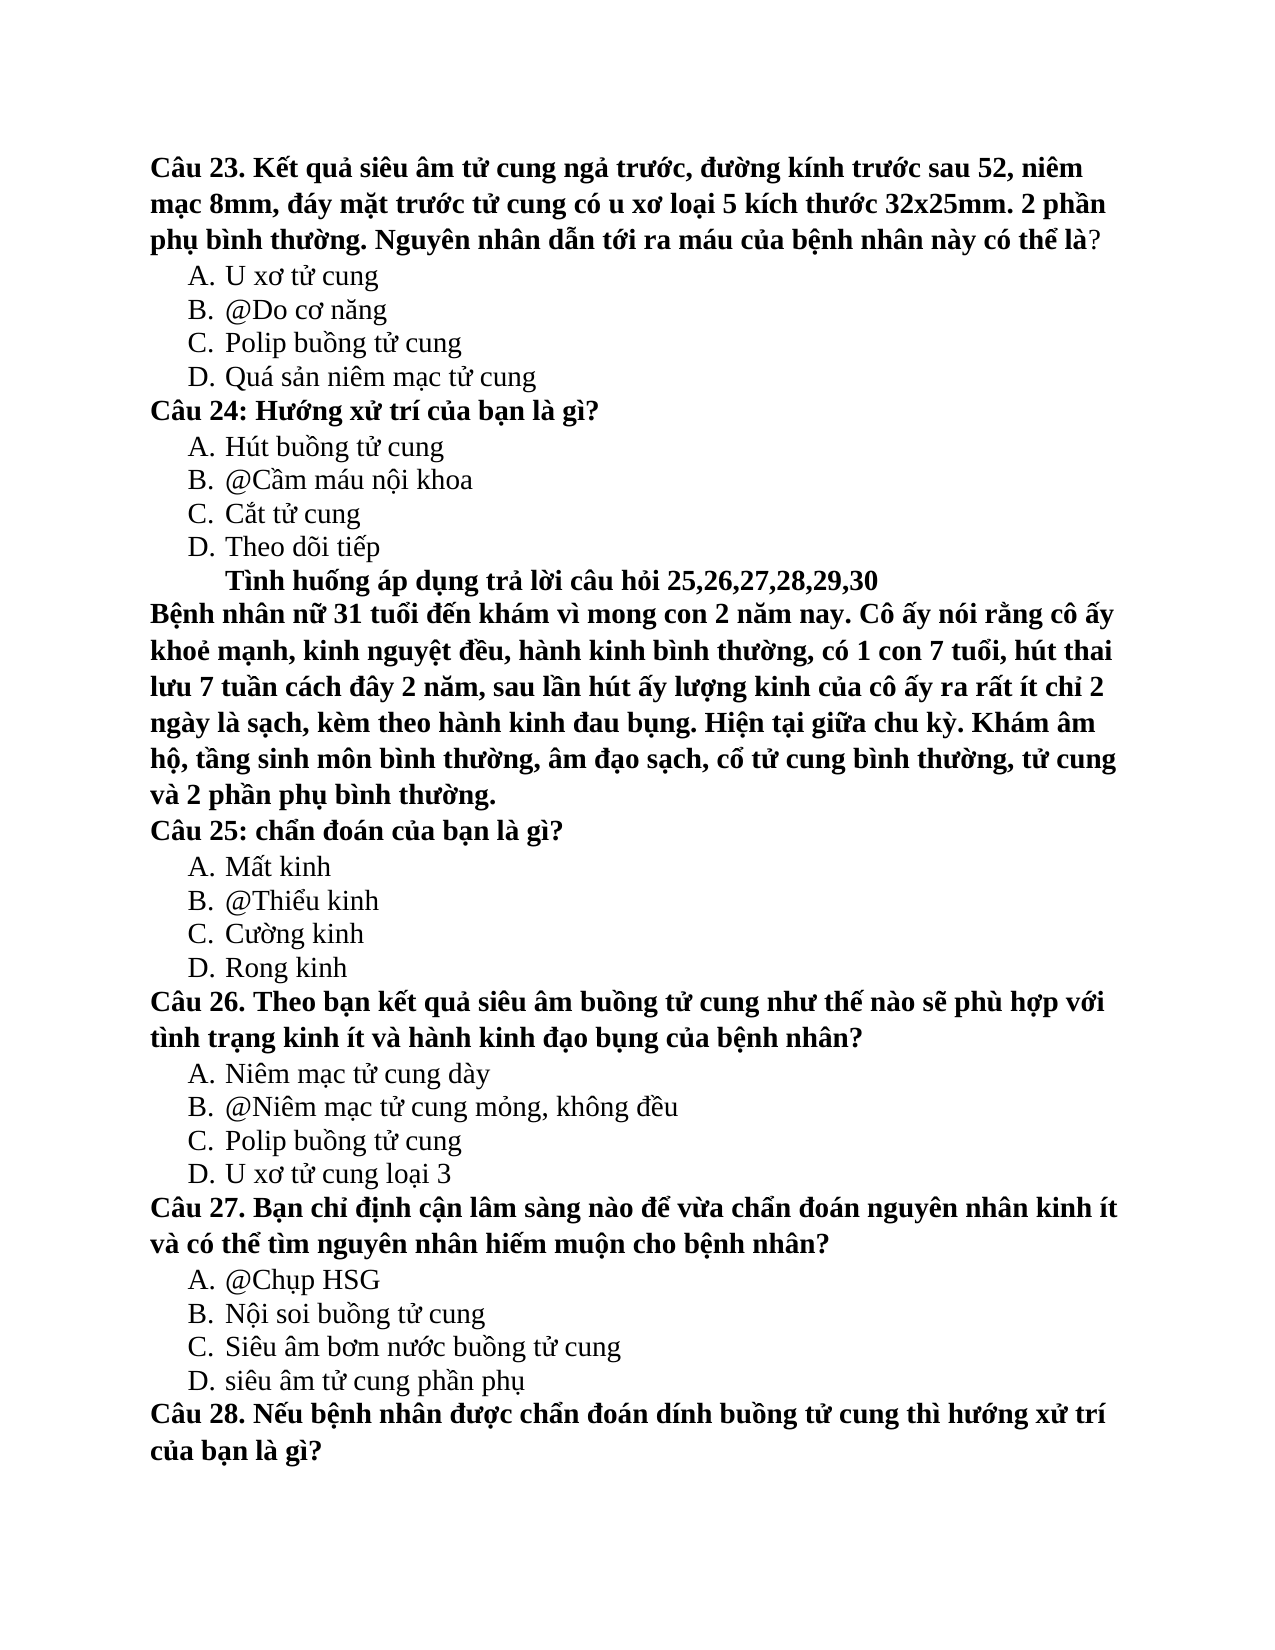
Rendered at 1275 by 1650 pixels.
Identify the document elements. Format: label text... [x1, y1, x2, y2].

list Hút buồng tử cung [187, 429, 1125, 462]
list @Niêm mạc tử cung mỏng, không đều [187, 1089, 1125, 1123]
list Polip buồng tử cung [187, 1123, 1125, 1157]
list Câu 27. Bạn chỉ định cận lâm sàng nào để vừa chẩn đoán nguyên nhân kinh ít và có thể tìm nguyên nhân hiếm muộn cho bệnh nhân? [150, 1190, 1125, 1260]
list Câu 25: chẩn đoán của bạn là gì? [150, 813, 1125, 847]
list @Chụp HSG [187, 1262, 1125, 1296]
list Niêm mạc tử cung dày [187, 1056, 1125, 1089]
list Polip buồng tử cung [187, 326, 1125, 359]
list Câu 23. Kết quả siêu âm tử cung ngả trước, đường kính trước sau 52, niêm mạc 8mm, đáy mặt trước tử cung có u xơ loại 5 kích thước 32x25mm. 2 phần phụ bình thường. Nguyên nhân dẫn tới ra máu của bệnh nhân này có thể là? [150, 150, 1125, 256]
list Cắt tử cung [187, 496, 1125, 529]
list Theo dõi tiếp [187, 529, 1125, 563]
list @Thiểu kinh [187, 883, 1125, 917]
list U xơ tử cung loại 3 [187, 1157, 1125, 1190]
list Nội soi buồng tử cung [187, 1296, 1125, 1329]
list Mất kinh [187, 849, 1125, 883]
list Rong kinh [187, 950, 1125, 984]
list U xơ tử cung [187, 258, 1125, 292]
list Siêu âm bơm nước buồng tử cung [187, 1329, 1125, 1363]
list Tình huống áp dụng trả lời câu hỏi 25,26,27,28,29,30 [225, 563, 1125, 596]
list Câu 28. Nếu bệnh nhân được chẩn đoán dính buồng tử cung thì hướng xử trí của bạn là gì? [150, 1397, 1125, 1466]
list Cường kinh [187, 917, 1125, 950]
list Bệnh nhân nữ 31 tuổi đến khám vì mong con 2 năm nay. Cô ấy nói rằng cô ấy khoẻ mạnh, kinh nguyệt đều, hành kinh bình thường, có 1 con 7 tuổi, hút thai lưu 7 tuần cách đây 2 năm, sau lần hút ấy lượng kinh của cô ấy ra rất ít chỉ 2 ngày là sạch, kèm theo hành kinh đau bụng. Hiện tại giữa chu kỳ. Khám âm hộ, tầng sinh môn bình thường, âm đạo sạch, cổ tử cung bình thường, tử cung và 2 phần phụ bình thường. [150, 596, 1125, 811]
list @Cầm máu nội khoa [187, 462, 1125, 496]
list Câu 24: Hướng xử trí của bạn là gì? [150, 393, 1125, 426]
list Câu 26. Theo bạn kết quả siêu âm buồng tử cung như thế nào sẽ phù hợp với tình trạng kinh ít và hành kinh đạo bụng của bệnh nhân? [150, 984, 1125, 1053]
list siêu âm tử cung phần phụ [187, 1363, 1125, 1397]
list Quá sản niêm mạc tử cung [187, 359, 1125, 393]
list @Do cơ năng [187, 292, 1125, 326]
